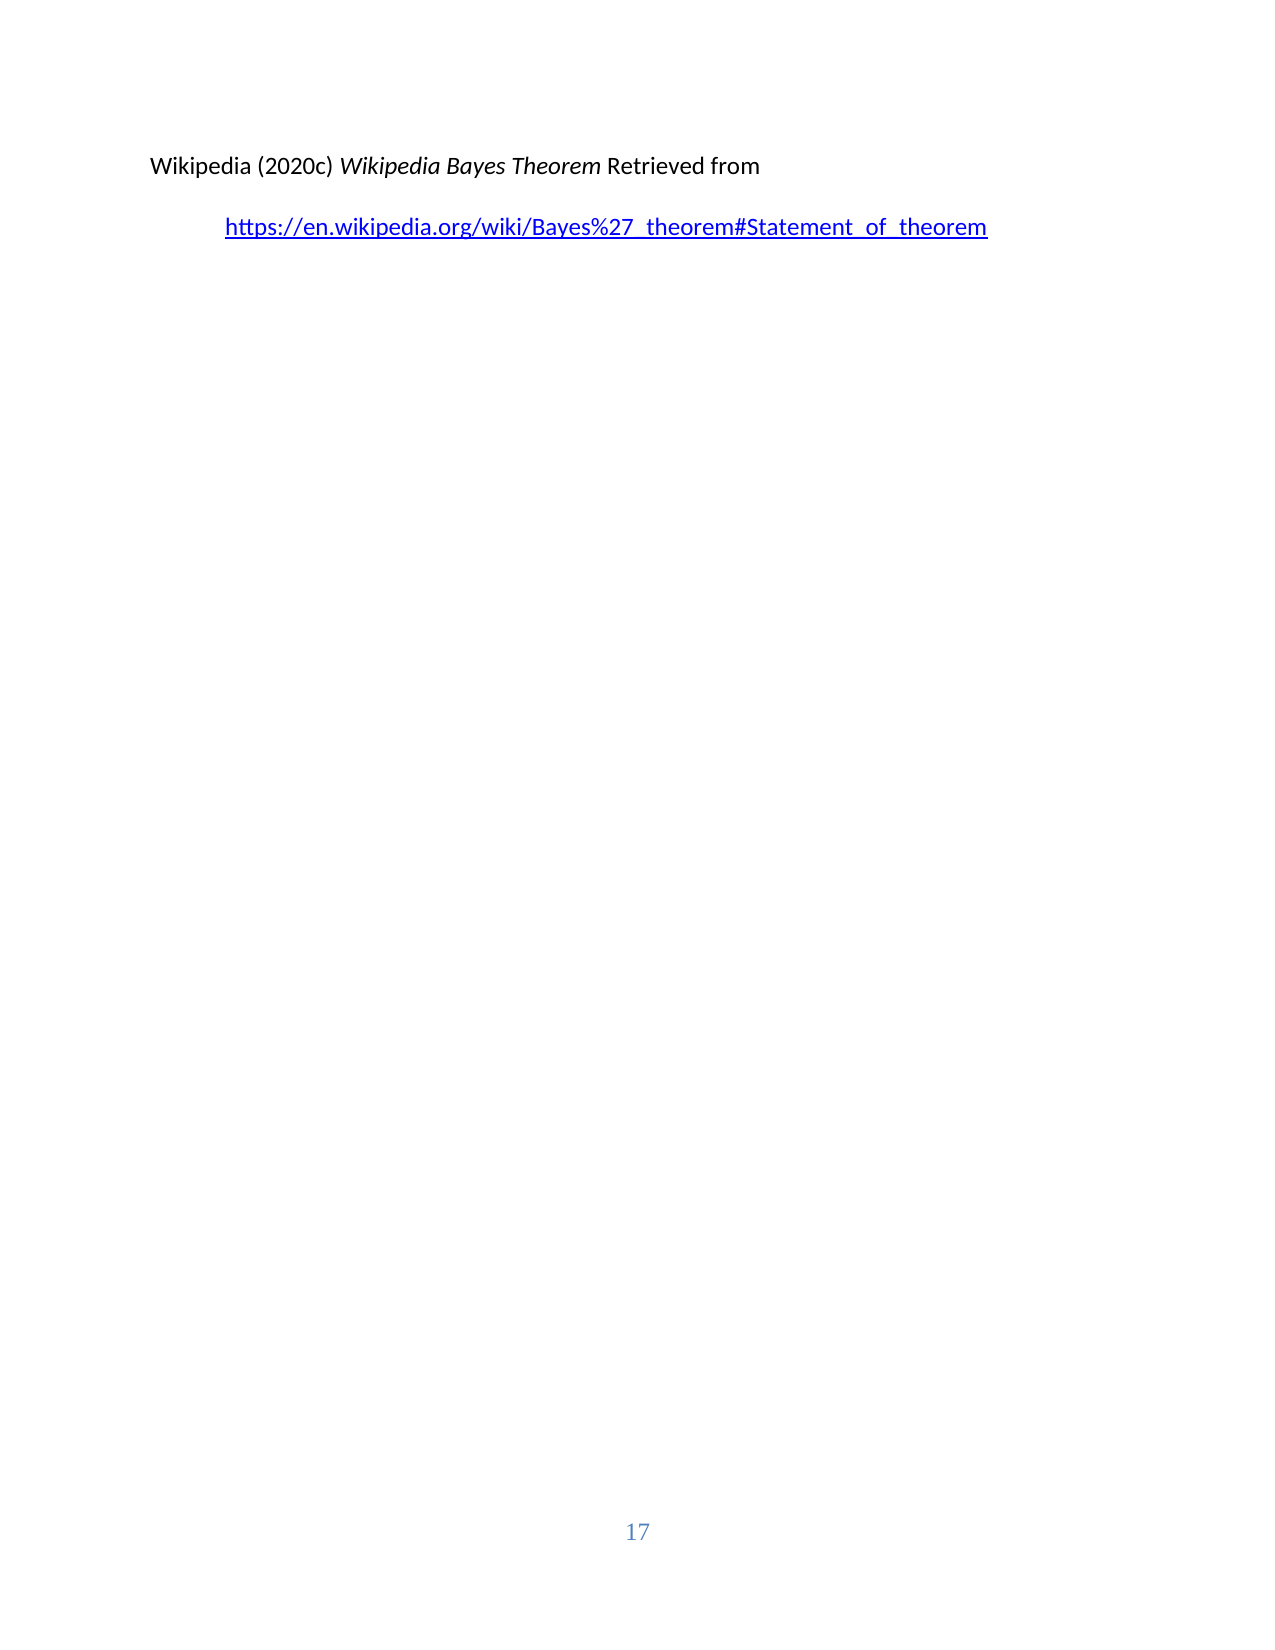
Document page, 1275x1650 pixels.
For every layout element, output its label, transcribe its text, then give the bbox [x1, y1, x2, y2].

text Wikipedia (2020c) Wikipedia Bayes Theorem Retrieved from https://en.wikipedia.org/wiki/Bayes%27_theorem#Statement_of_theorem [150, 150, 1125, 242]
